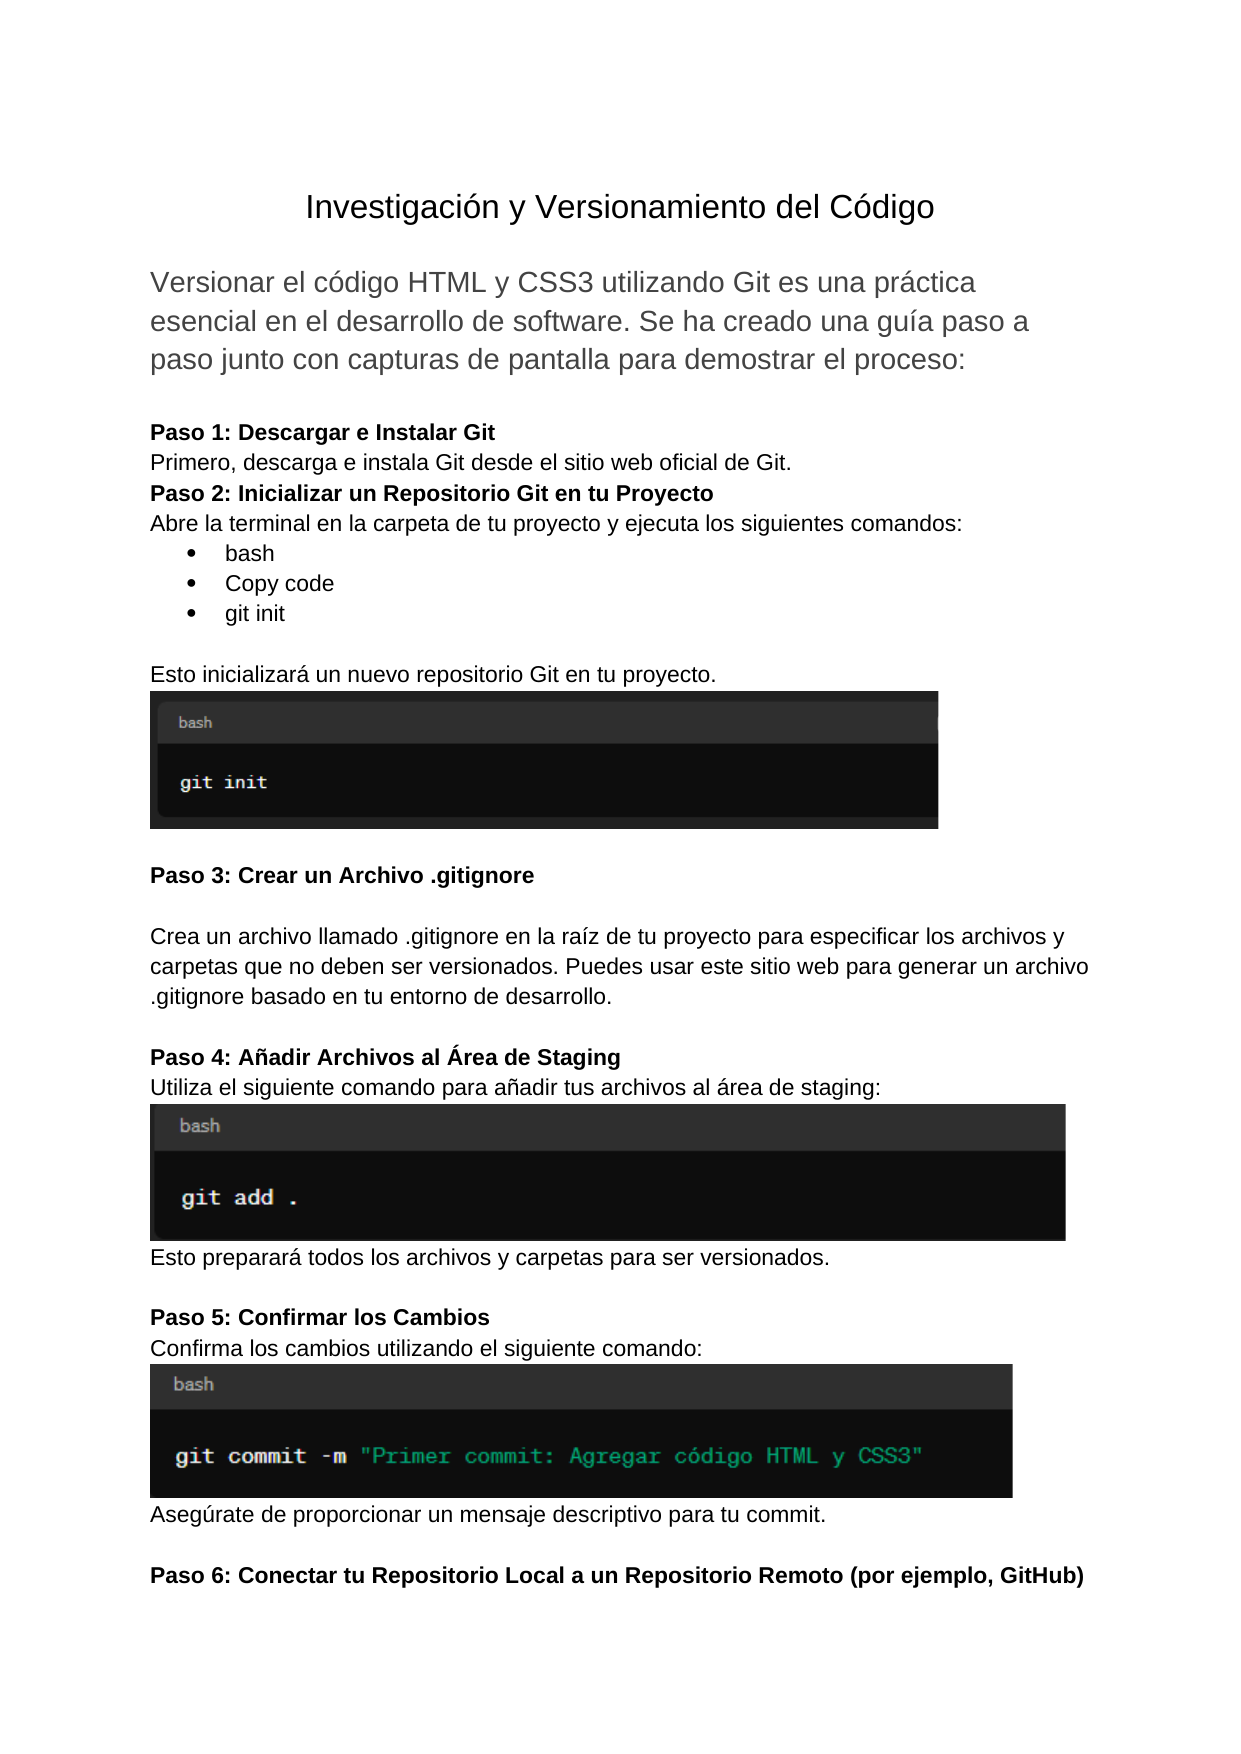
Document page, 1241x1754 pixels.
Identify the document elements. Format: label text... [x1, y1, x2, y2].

list bash [187, 540, 1090, 566]
text Crea un archivo llamado .gitignore en la raíz de tu proyecto para especificar los archivos y carpetas que no deben ser versionados. Puedes usar este sitio web para generar un archivo .gitignore basado en tu entorno de desarrollo. [150, 923, 1090, 1010]
text Primero, descarga e instala Git desde el sitio web oficial de Git. [150, 449, 1090, 476]
text Paso 1: Descargar e Instalar Git [150, 419, 1090, 446]
text Paso 5: Confirmar los Cambios [150, 1304, 1090, 1331]
text Paso 3: Crear un Archivo .gitignore [150, 862, 1090, 889]
picture [150, 691, 939, 829]
list Copy code [187, 570, 1090, 597]
picture [150, 1364, 1013, 1498]
text Paso 4: Añadir Archivos al Área de Staging [150, 1044, 1090, 1070]
text Esto inicializará un nuevo repositorio Git en tu proyecto. [150, 661, 1090, 687]
subtitle Investigación y Versionamiento del Código [150, 187, 1090, 226]
text Confirma los cambios utilizando el siguiente comando: [150, 1334, 1090, 1361]
picture [150, 1104, 1066, 1241]
text Esto preparará todos los archivos y carpetas para ser versionados. [150, 1244, 1090, 1270]
subtitle Versionar el código HTML y CSS3 utilizando Git es una práctica esencial en el desarrollo de software. Se ha creado una guía paso a paso junto con capturas de pantalla para demostrar el proceso: [150, 265, 1090, 376]
list git init [187, 600, 1090, 627]
text Abre la terminal en la carpeta de tu proyecto y ejecuta los siguientes comandos: [150, 510, 1090, 536]
text Asegúrate de proporcionar un mensaje descriptivo para tu commit. [150, 1501, 1090, 1528]
text Utiliza el siguiente comando para añadir tus archivos al área de staging: [150, 1074, 1090, 1100]
text Paso 6: Conectar tu Repositorio Local a un Repositorio Remoto (por ejemplo, GitHub) [150, 1562, 1090, 1588]
text Paso 2: Inicializar un Repositorio Git en tu Proyecto [150, 479, 1090, 506]
